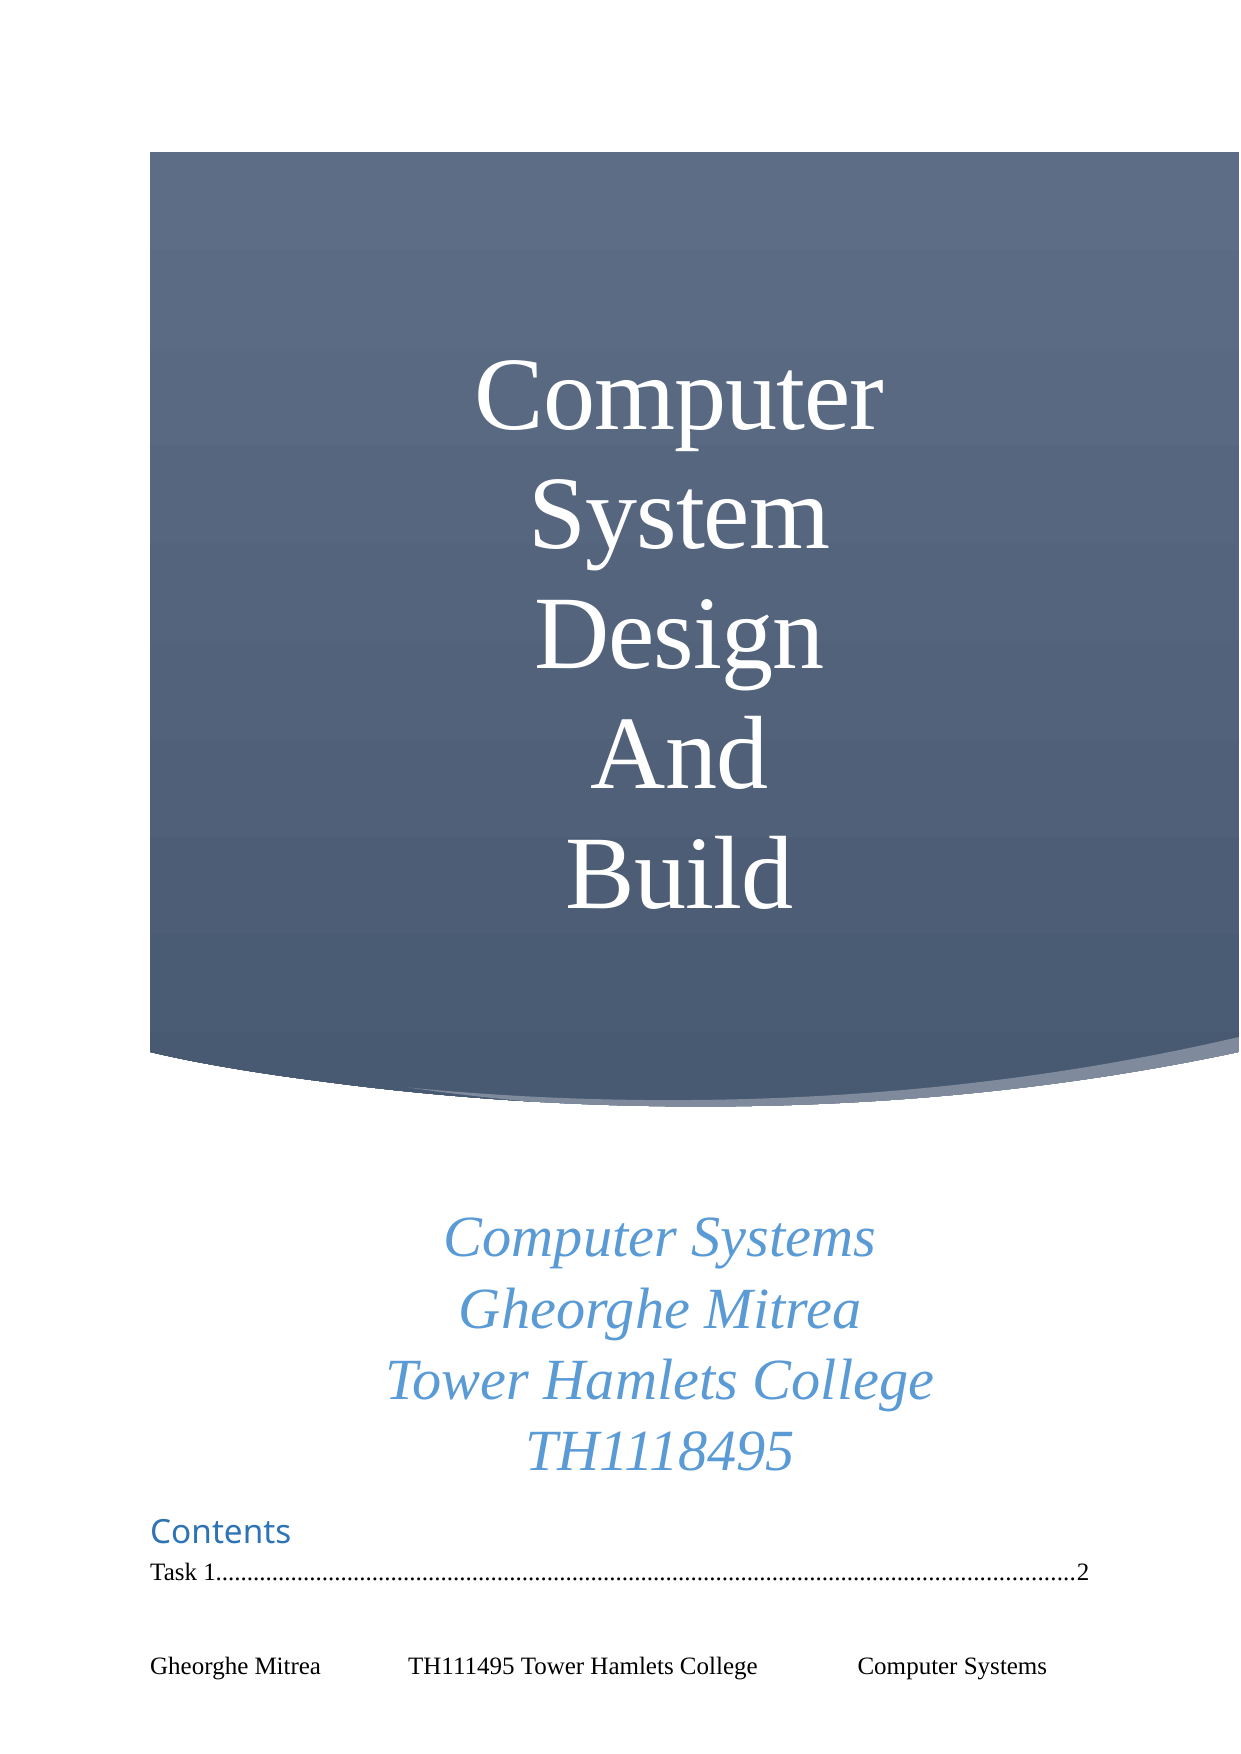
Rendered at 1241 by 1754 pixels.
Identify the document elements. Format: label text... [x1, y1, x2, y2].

text Task 1 2 [150, 1557, 1090, 1586]
subtitle Contents [150, 1296, 1090, 1553]
